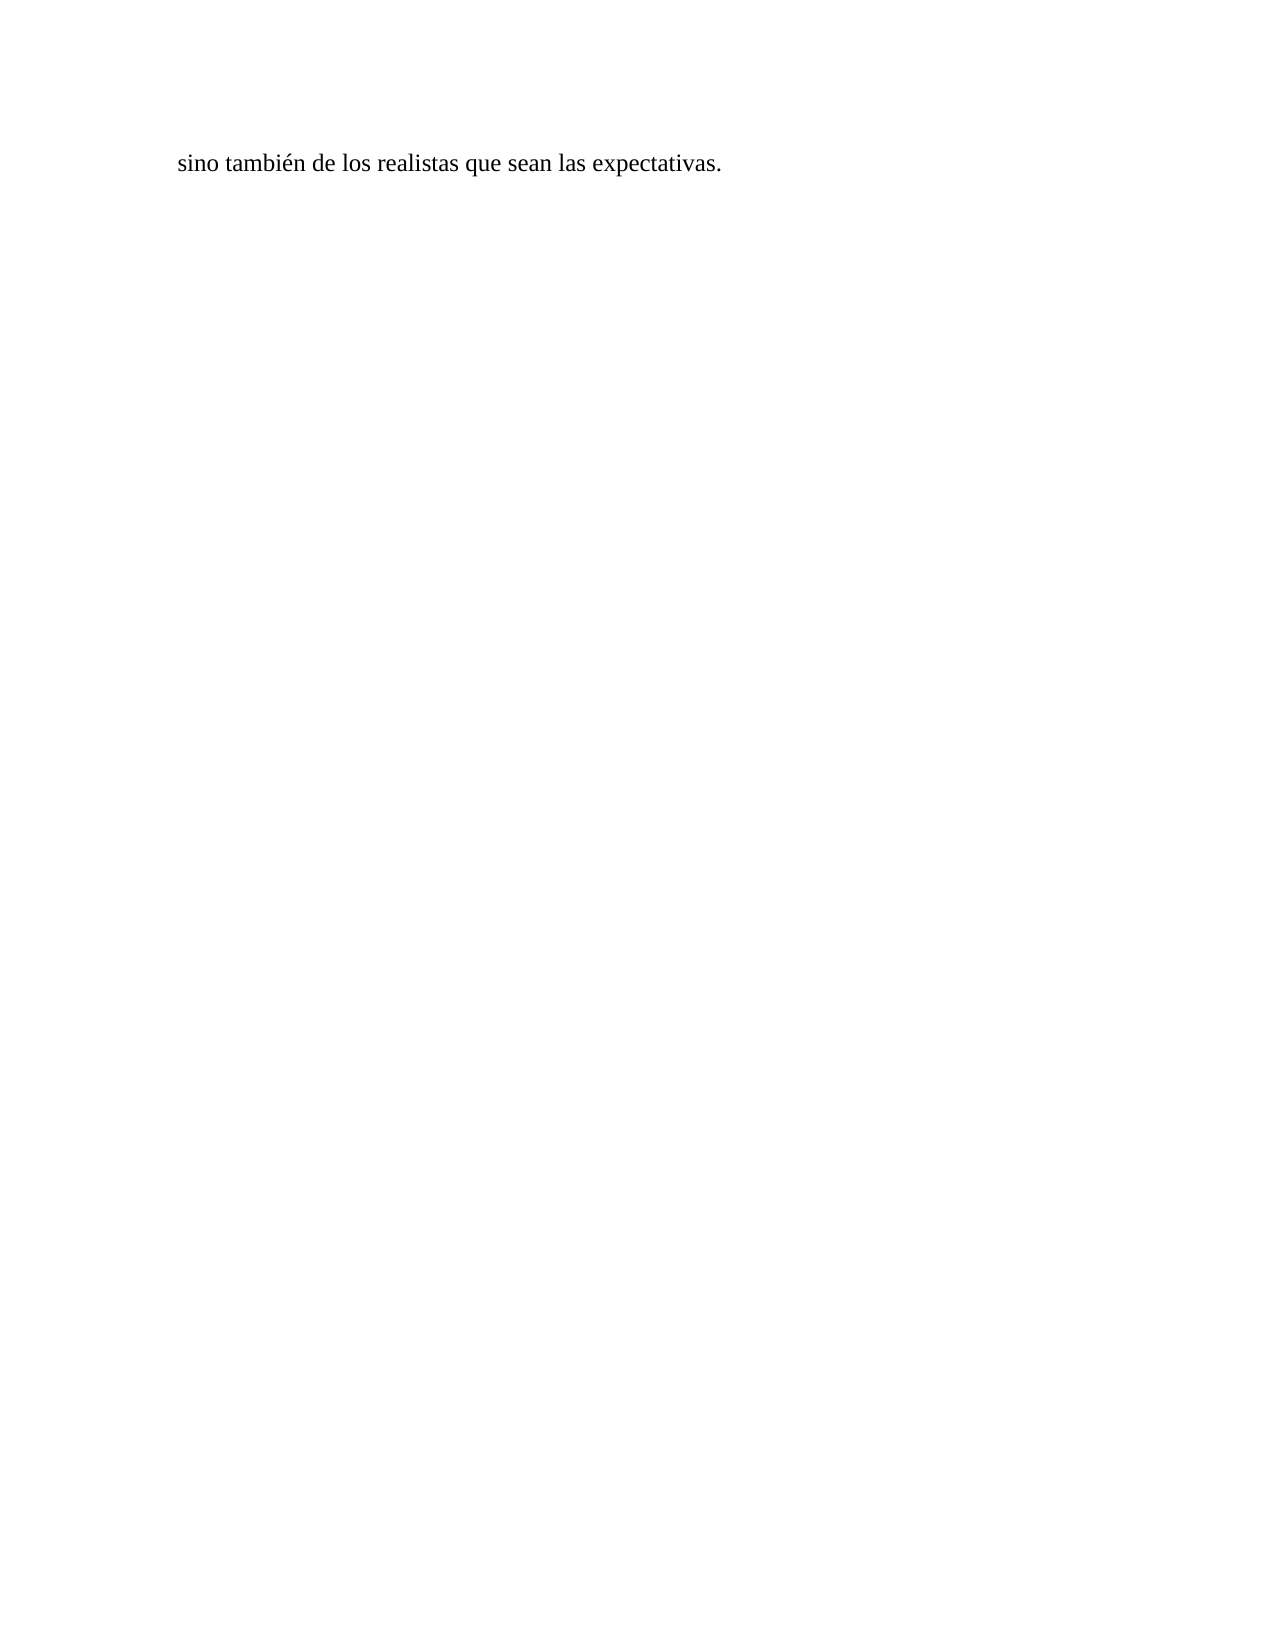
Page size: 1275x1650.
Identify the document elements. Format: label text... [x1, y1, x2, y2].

text sino también de los realistas que sean las expectativas. [177, 148, 1098, 176]
